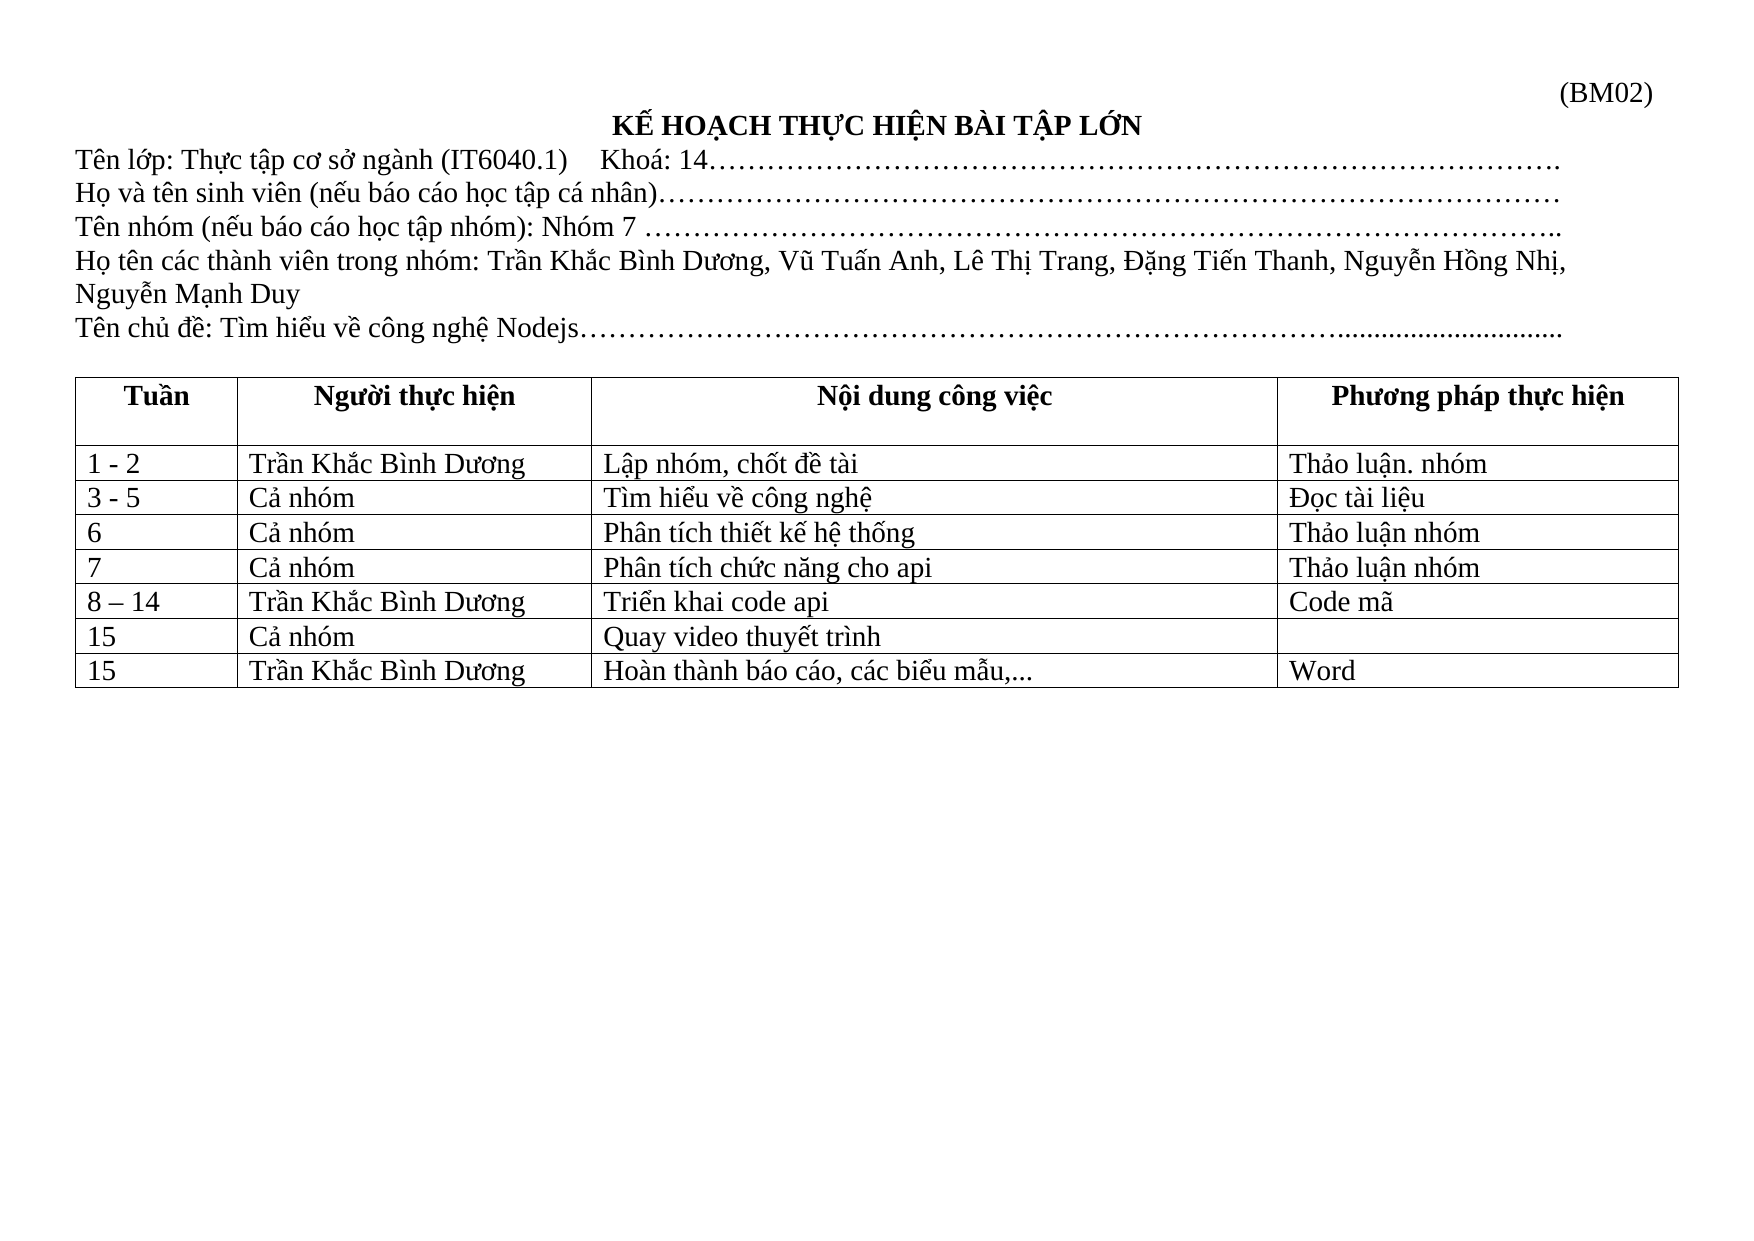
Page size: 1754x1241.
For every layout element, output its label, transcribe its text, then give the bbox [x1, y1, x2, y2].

text Tên nhóm (nếu báo cáo học tập nhóm): Nhóm 7 ………………………………………………………………………………….. [75, 209, 1679, 243]
table_cell Triển khai code api [592, 584, 1277, 618]
text Tên chủ đề: Tìm hiểu về công nghệ Nodejs……………………………………………………………………............................... [75, 310, 1679, 343]
table_cell Lập nhóm, chốt đề tài [592, 446, 1277, 479]
table_cell Cả nhóm [238, 619, 591, 652]
table_cell Phân tích chức năng cho api [592, 550, 1277, 583]
table_cell Cả nhóm [238, 515, 591, 549]
table_header Tuần [76, 378, 237, 445]
table_cell 8 – 14 [76, 584, 237, 618]
text Họ tên các thành viên trong nhóm: Trần Khắc Bình Dương, Vũ Tuấn Anh, Lê Thị Trang, Đặng Tiến Thanh, Nguyễn Hồng Nhị, [75, 243, 1679, 276]
text Họ và tên sinh viên (nếu báo cáo học tập cá nhân)………………………………………………………………………………… [75, 176, 1679, 209]
text KẾ HOẠCH THỰC HIỆN BÀI TẬP LỚN [75, 108, 1679, 142]
table_cell Thảo luận. nhóm [1278, 446, 1678, 479]
table_header Người thực hiện [238, 378, 591, 445]
table_cell Trần Khắc Bình Dương [238, 446, 591, 479]
table_cell Trần Khắc Bình Dương [238, 584, 591, 618]
text (BM02) [75, 75, 1679, 108]
table_cell 15 [76, 619, 237, 652]
text Tên lớp: Thực tập cơ sở ngành (IT6040.1) Khoá: 14……………………………………………………………………………. [75, 142, 1679, 176]
table_cell Tìm hiểu về công nghệ [592, 481, 1277, 514]
table_cell Thảo luận nhóm [1278, 515, 1678, 549]
table_cell Code mã [1278, 584, 1678, 618]
table_cell Quay video thuyết trình [592, 619, 1277, 652]
table_header Nội dung công việc [592, 378, 1277, 445]
table_cell Word [1278, 654, 1678, 687]
table_cell 7 [76, 550, 237, 583]
table_cell 3 - 5 [76, 481, 237, 514]
table_cell Thảo luận nhóm [1278, 550, 1678, 583]
table_header Phương pháp thực hiện [1278, 378, 1678, 445]
table_cell Cả nhóm [238, 481, 591, 514]
table_cell Đọc tài liệu [1278, 481, 1678, 514]
table_cell 15 [76, 654, 237, 687]
table_cell Hoàn thành báo cáo, các biểu mẫu,... [592, 654, 1277, 687]
table_cell 6 [76, 515, 237, 549]
table_cell Cả nhóm [238, 550, 591, 583]
table_cell Trần Khắc Bình Dương [238, 654, 591, 687]
table_cell [1278, 619, 1678, 652]
table_cell 1 - 2 [76, 446, 237, 479]
table_cell Phân tích thiết kế hệ thống [592, 515, 1277, 549]
text Nguyễn Mạnh Duy [75, 276, 1679, 310]
